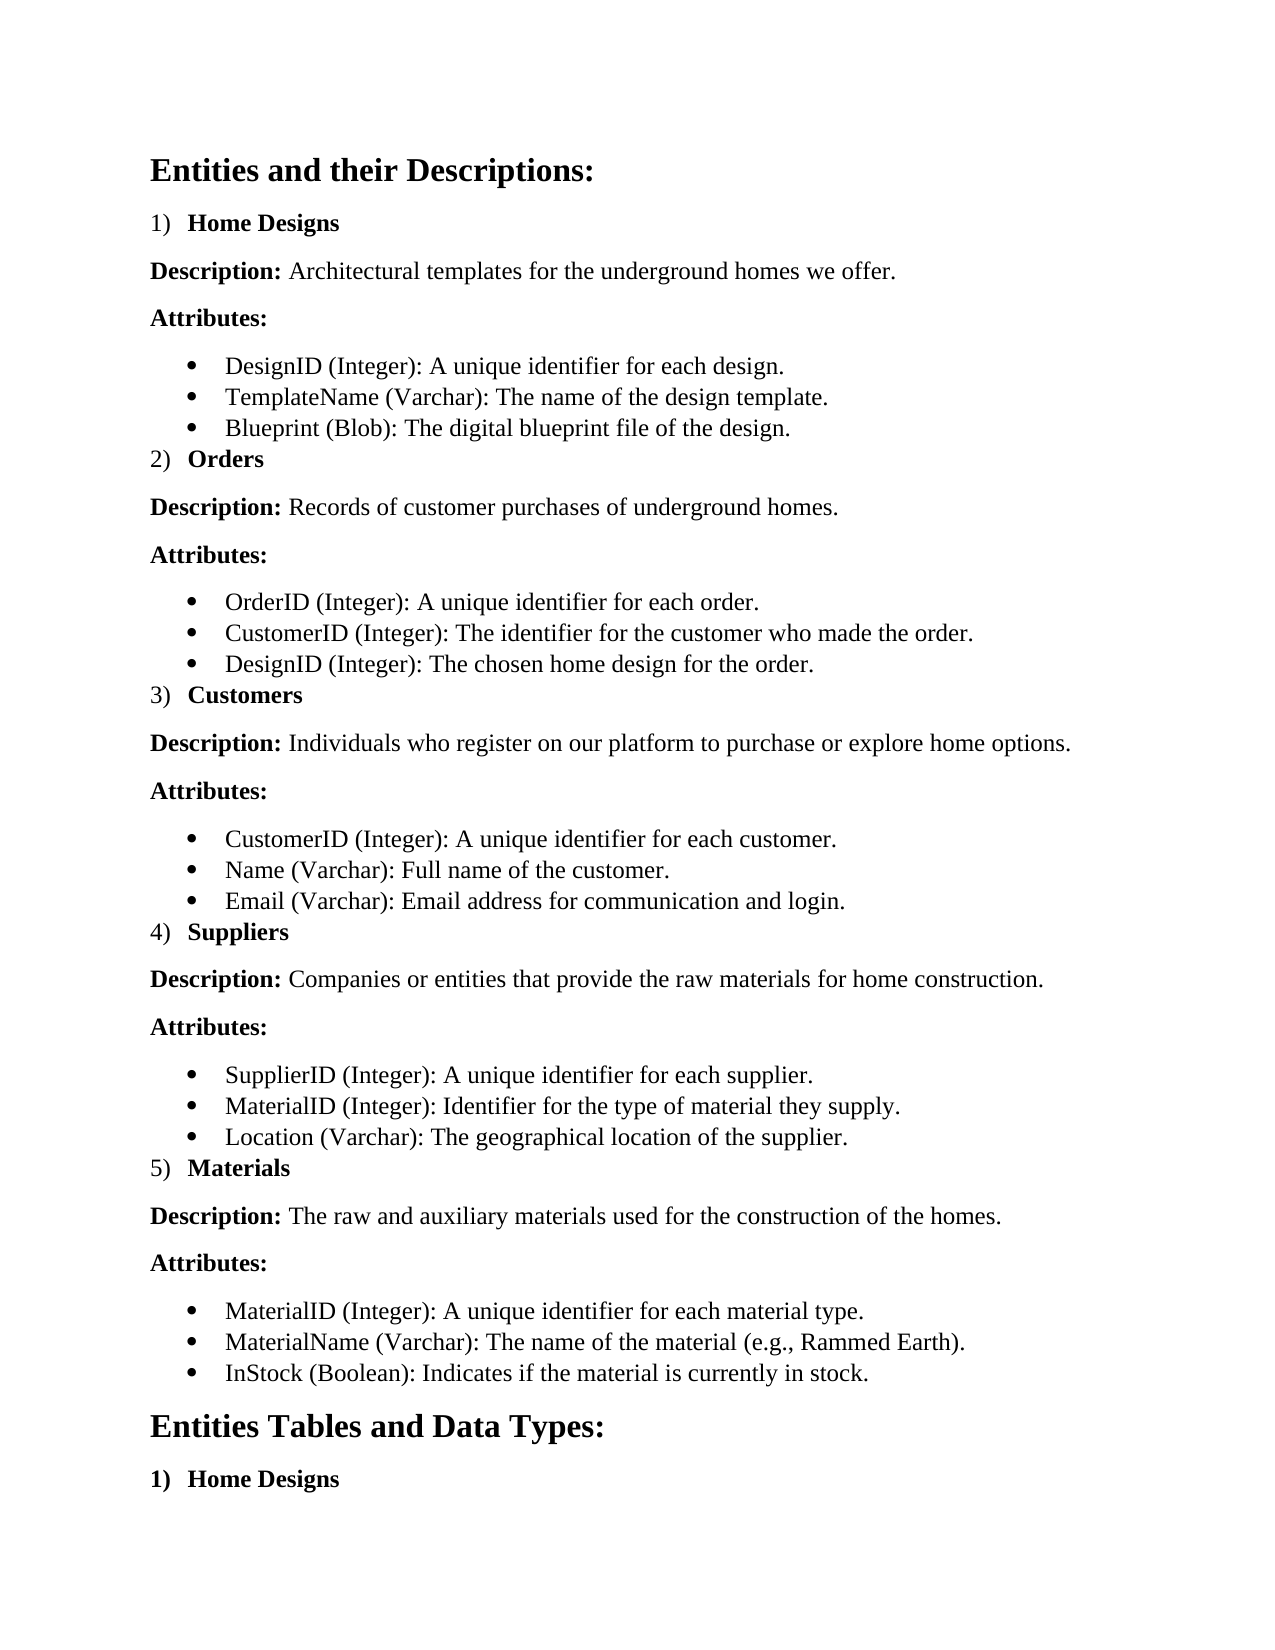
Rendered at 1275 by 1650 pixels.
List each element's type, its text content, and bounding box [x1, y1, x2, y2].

text Attributes: [150, 303, 1125, 332]
list DesignID (Integer): The chosen home design for the order. [187, 649, 1125, 678]
list SupplierID (Integer): A unique identifier for each supplier. [187, 1060, 1125, 1089]
list CustomerID (Integer): The identifier for the customer who made the order. [187, 618, 1125, 647]
list TemplateName (Varchar): The name of the design template. [187, 382, 1125, 411]
text Attributes: [150, 540, 1125, 568]
list Suppliers [150, 917, 1125, 946]
text Description: The raw and auxiliary materials used for the construction of the homes. [150, 1201, 1125, 1229]
text Attributes: [150, 1012, 1125, 1041]
list Customers [150, 681, 1125, 709]
text Description: Companies or entities that provide the raw materials for home construction. [150, 964, 1125, 993]
list OrderID (Integer): A unique identifier for each order. [187, 587, 1125, 616]
list CustomerID (Integer): A unique identifier for each customer. [187, 824, 1125, 852]
list InStock (Boolean): Indicates if the material is currently in stock. [187, 1358, 1125, 1387]
list Email (Varchar): Email address for communication and login. [187, 886, 1125, 914]
text Description: Individuals who register on our platform to purchase or explore home options. [150, 728, 1125, 757]
list Location (Varchar): The geographical location of the supplier. [187, 1122, 1125, 1151]
list Orders [150, 444, 1125, 473]
text Description: Records of customer purchases of underground homes. [150, 492, 1125, 521]
list Home Designs [150, 1464, 1125, 1493]
list MaterialID (Integer): Identifier for the type of material they supply. [187, 1091, 1125, 1120]
text Attributes: [150, 776, 1125, 805]
list DesignID (Integer): A unique identifier for each design. [187, 351, 1125, 380]
text Entities and their Descriptions: [150, 150, 1125, 188]
list Blueprint (Blob): The digital blueprint file of the design. [187, 413, 1125, 442]
text Entities Tables and Data Types: [150, 1406, 1125, 1444]
list Home Designs [150, 208, 1125, 237]
list Name (Varchar): Full name of the customer. [187, 855, 1125, 883]
list MaterialID (Integer): A unique identifier for each material type. [187, 1296, 1125, 1325]
text Attributes: [150, 1248, 1125, 1277]
list MaterialName (Varchar): The name of the material (e.g., Rammed Earth). [187, 1327, 1125, 1356]
list Materials [150, 1153, 1125, 1182]
text Description: Architectural templates for the underground homes we offer. [150, 256, 1125, 284]
